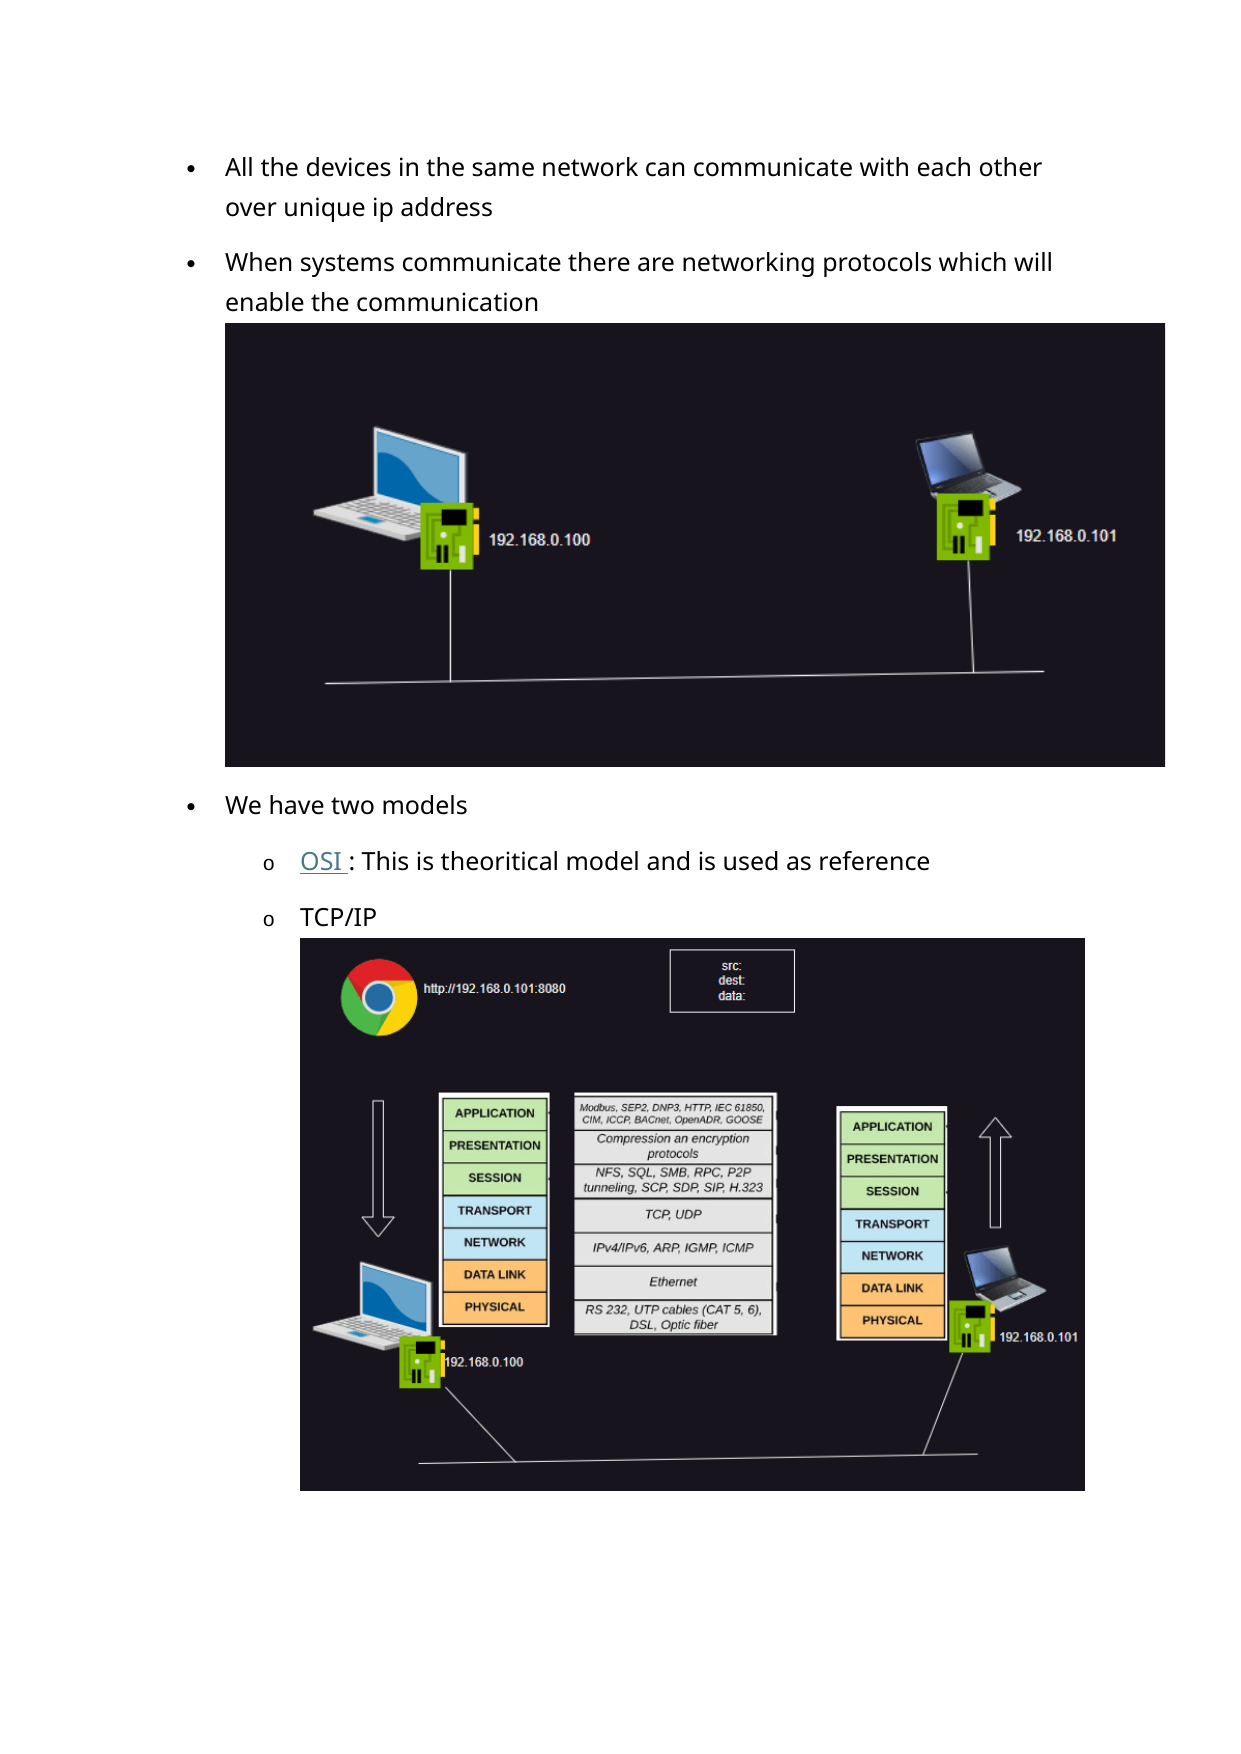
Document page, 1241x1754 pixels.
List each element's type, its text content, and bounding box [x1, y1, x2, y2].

picture [300, 938, 1085, 1491]
list OSI : This is theoritical model and is used as reference [262, 844, 1090, 878]
list All the devices in the same network can communicate with each other over unique ip address [187, 150, 1090, 223]
picture [225, 323, 1166, 767]
list We have two models [187, 788, 1090, 822]
